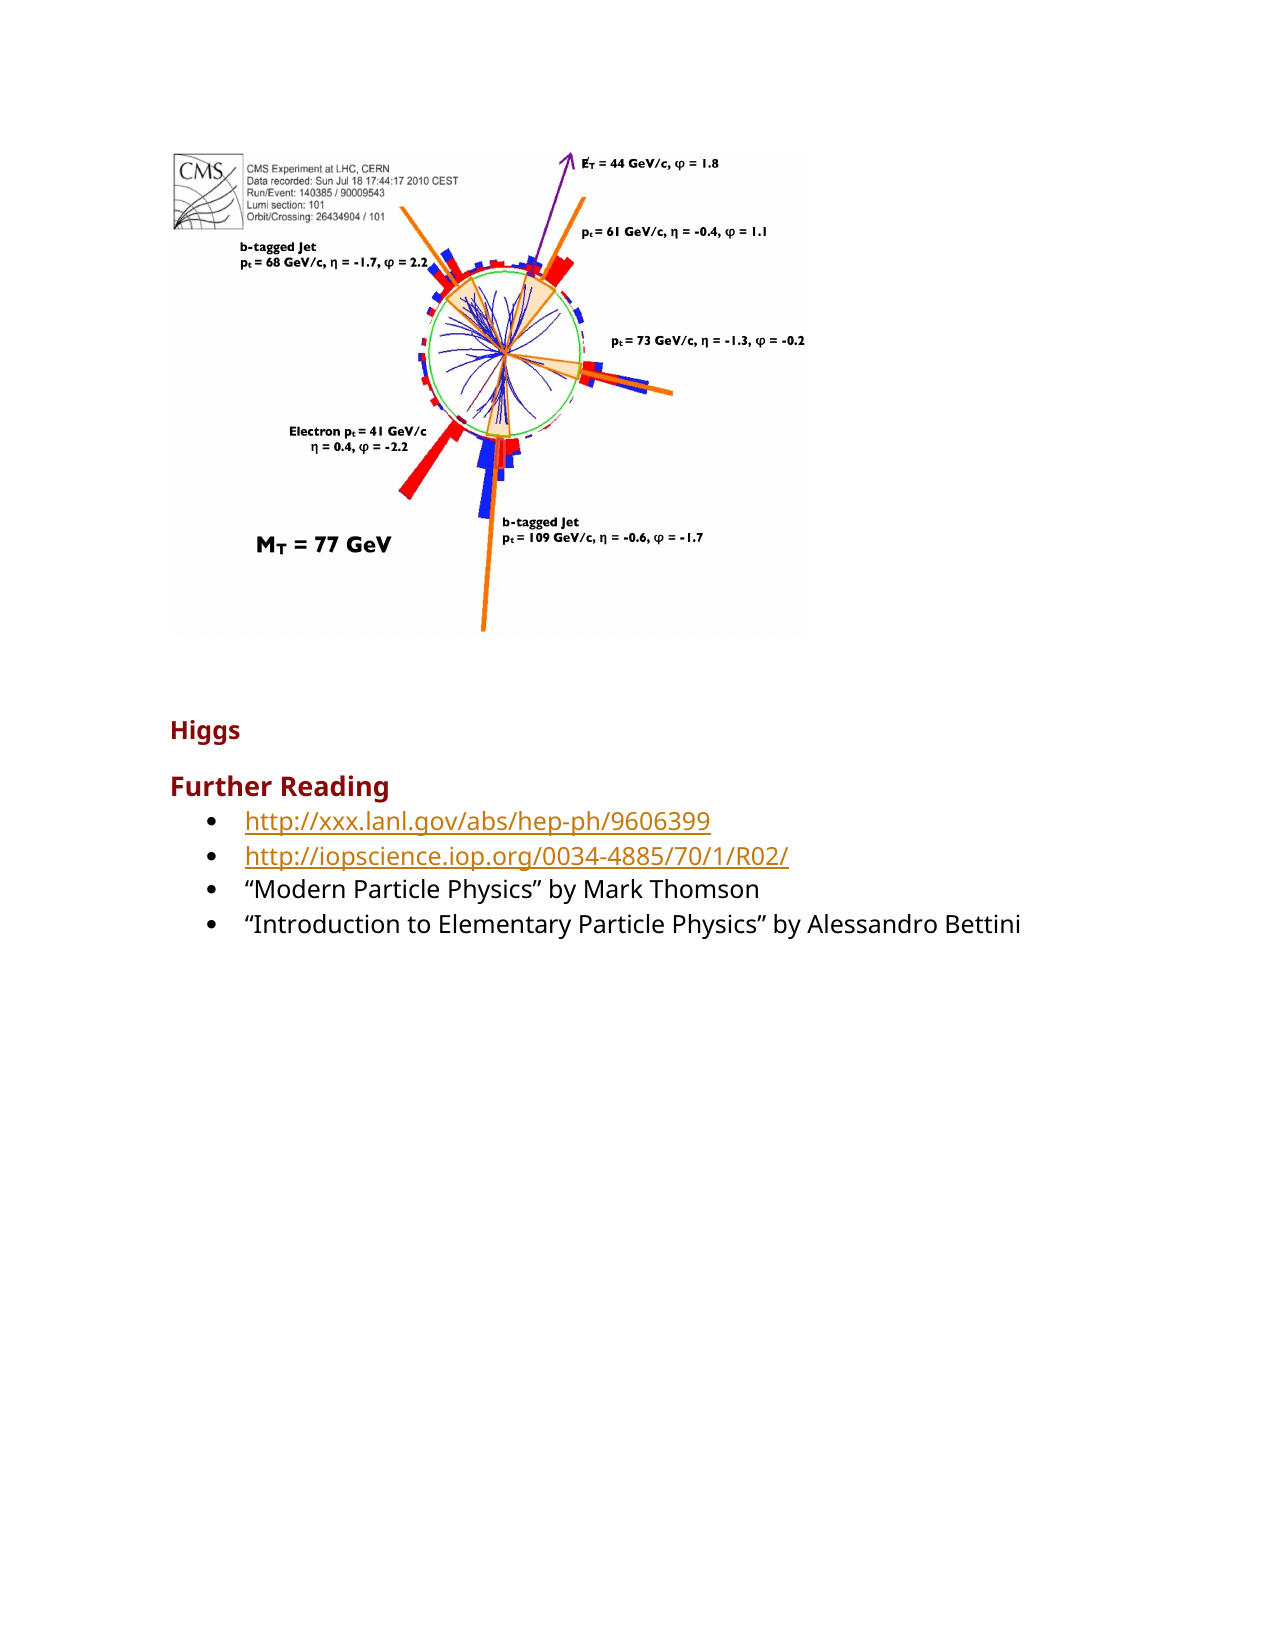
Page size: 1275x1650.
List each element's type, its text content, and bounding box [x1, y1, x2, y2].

list http://iopscience.iop.org/0034-4885/70/1/R02/ [207, 838, 1125, 872]
list http://xxx.lanl.gov/abs/hep-ph/9606399 [207, 804, 1125, 838]
list “Introduction to Elementary Particle Physics” by Alessandro Bettini [207, 906, 1125, 940]
list “Modern Particle Physics” by Mark Thomson [207, 872, 1125, 906]
picture [169, 150, 807, 637]
subtitle Further Reading [169, 767, 1125, 804]
subtitle Higgs [169, 712, 1125, 746]
